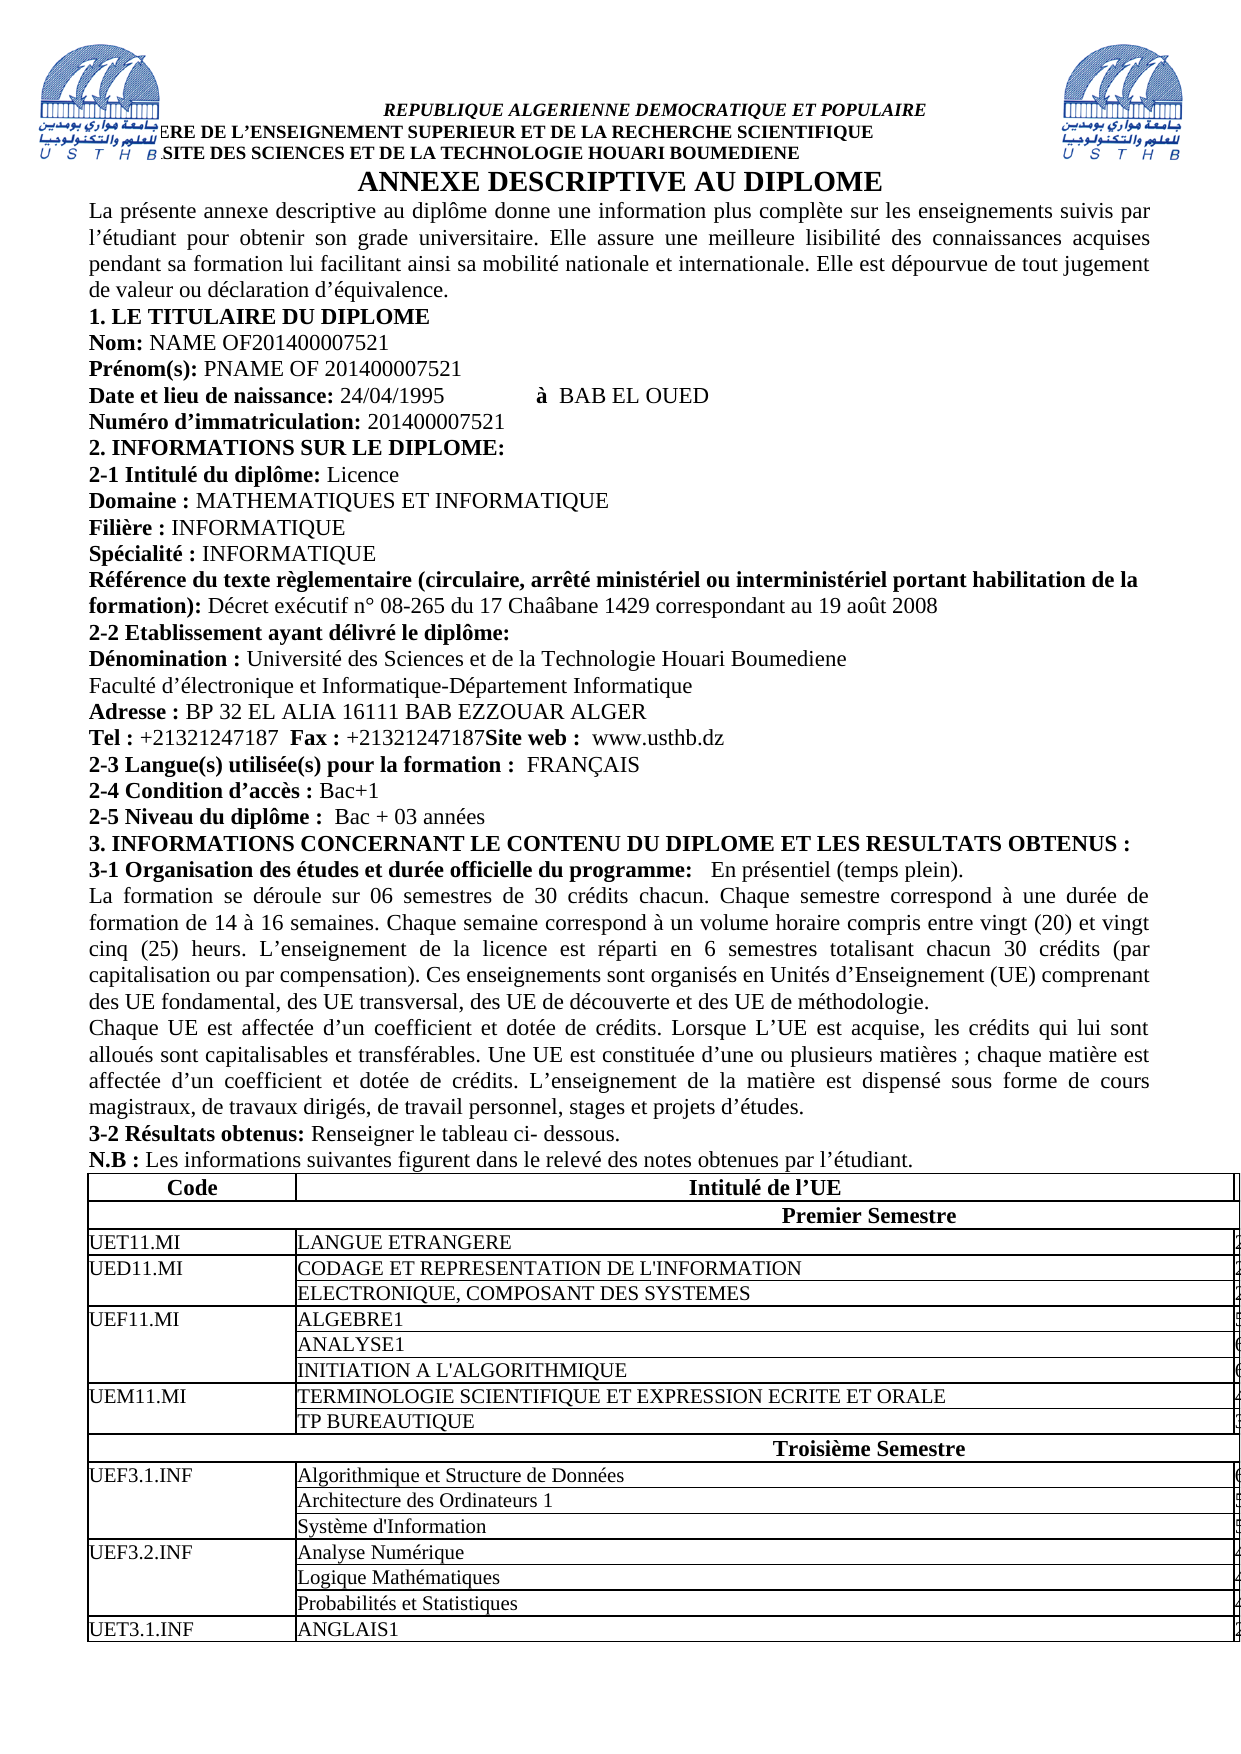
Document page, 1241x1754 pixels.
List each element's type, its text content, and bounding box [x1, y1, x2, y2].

text 3. INFORMATIONS CONCERNANT LE CONTENU DU DIPLOME ET LES RESULTATS OBTENUS : [88, 830, 1152, 856]
text 1. LE TITULAIRE DU DIPLOME [88, 303, 1152, 329]
table_cell ALGEBRE1 [297, 1307, 1233, 1331]
table_cell Troisième Semestre [89, 1435, 1239, 1461]
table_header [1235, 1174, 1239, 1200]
picture [1058, 43, 1184, 169]
table_cell Analyse Numérique [297, 1540, 1233, 1564]
text 2-5 Niveau du diplôme : Bac + 03 années [88, 803, 1152, 830]
text Faculté d’électronique et Informatique-Département Informatique [88, 672, 1152, 698]
table_cell ELECTRONIQUE, COMPOSANT DES SYSTEMES [297, 1281, 1233, 1305]
table_cell TP BUREAUTIQUE [297, 1409, 1233, 1433]
text 2-2 Etablissement ayant délivré le diplôme: [88, 619, 1152, 645]
text Domaine : MATHEMATIQUES ET INFORMATIQUE [88, 487, 1152, 513]
table_cell Premier Semestre [89, 1202, 1239, 1228]
table_cell Probabilités et Statistiques [297, 1591, 1233, 1615]
text N.B : Les informations suivantes figurent dans le relevé des notes obtenues par l’étudiant. [88, 1146, 1152, 1172]
table_cell UET11.MI [89, 1230, 295, 1254]
table_cell Architecture des Ordinateurs 1 [297, 1488, 1233, 1512]
picture [35, 43, 161, 169]
text Référence du texte règlementaire (circulaire, arrêté ministériel ou interministériel portant habilitation de la formation): Décret exécutif n° 08-265 du 17 Chaâbane 1429 correspondant au 19 août 2008 [88, 566, 1152, 619]
table_cell TERMINOLOGIE SCIENTIFIQUE ET EXPRESSION ECRITE ET ORALE [297, 1384, 1233, 1408]
text 2-4 Condition d’accès : Bac+1 [88, 777, 1152, 803]
text Nom: NAME OF201400007521 [88, 329, 1152, 355]
table_cell Logique Mathématiques [297, 1565, 1233, 1589]
text Numéro d’immatriculation: 201400007521 [88, 408, 1152, 434]
table_cell INITIATION A L'ALGORITHMIQUE [297, 1358, 1233, 1382]
text Prénom(s): PNAME OF 201400007521 [88, 355, 1152, 382]
table_cell UEF3.2.INF [89, 1540, 295, 1615]
text 3-2 Résultats obtenus: Renseigner le tableau ci- dessous. [88, 1120, 1152, 1146]
table_cell Système d'Information [297, 1514, 1233, 1538]
table_cell UEF11.MI [89, 1307, 295, 1382]
table_cell UEM11.MI [89, 1384, 295, 1433]
text Tel : +21321247187 Fax : +21321247187Site web : www.usthb.dz [88, 724, 1152, 751]
table_cell UED11.MI [89, 1256, 295, 1305]
text Chaque UE est affectée d’un coefficient et dotée de crédits. Lorsque L’UE est acquise, les crédits qui lui sont alloués sont capitalisables et transférables. Une UE est constituée d’une ou plusieurs matières ; chaque matière est affectée d’un coefficient et dotée de crédits. L’enseignement de la matière est dispensé sous forme de cours magistraux, de travaux dirigés, de travail personnel, stages et projets d’études. [88, 1014, 1152, 1120]
text Adresse : BP 32 EL ALIA 16111 BAB EZZOUAR ALGER [88, 698, 1152, 724]
table_cell CODAGE ET REPRESENTATION DE L'INFORMATION [297, 1256, 1233, 1279]
text La formation se déroule sur 06 semestres de 30 crédits chacun. Chaque semestre correspond à une durée de formation de 14 à 16 semaines. Chaque semaine correspond à un volume horaire compris entre vingt (20) et vingt cinq (25) heurs. L’enseignement de la licence est réparti en 6 semestres totalisant chacun 30 crédits (par capitalisation ou par compensation). Ces enseignements sont organisés en Unités d’Enseignement (UE) comprenant des UE fondamental, des UE transversal, des UE de découverte et des UE de méthodologie. [88, 882, 1152, 1014]
text Filière : INFORMATIQUE [88, 513, 1152, 540]
table_cell ANALYSE1 [297, 1332, 1233, 1356]
text Dénomination : Université des Sciences et de la Technologie Houari Boumediene [88, 645, 1152, 672]
table_cell ANGLAIS1 [297, 1617, 1233, 1641]
table_header Intitulé de l’UE [297, 1174, 1233, 1200]
table_cell UEF3.1.INF [89, 1463, 295, 1538]
text 2. INFORMATIONS SUR LE DIPLOME: [88, 434, 1152, 461]
text 3-1 Organisation des études et durée officielle du programme: En présentiel (temps plein). [88, 856, 1152, 882]
table_cell Algorithmique et Structure de Données [297, 1463, 1233, 1487]
text Date et lieu de naissance: 24/04/1995 à BAB EL OUED [88, 382, 1152, 408]
text Spécialité : INFORMATIQUE [88, 540, 1152, 566]
text 2-3 Langue(s) utilisée(s) pour la formation : FRANÇAIS [88, 751, 1152, 777]
table_cell UET3.1.INF [89, 1617, 295, 1641]
text ANNEXE DESCRIPTIVE AU DIPLOME [88, 164, 1152, 197]
table_cell LANGUE ETRANGERE [297, 1230, 1233, 1254]
table_header Code [89, 1174, 295, 1200]
text 2-1 Intitulé du diplôme: Licence [88, 461, 1152, 487]
